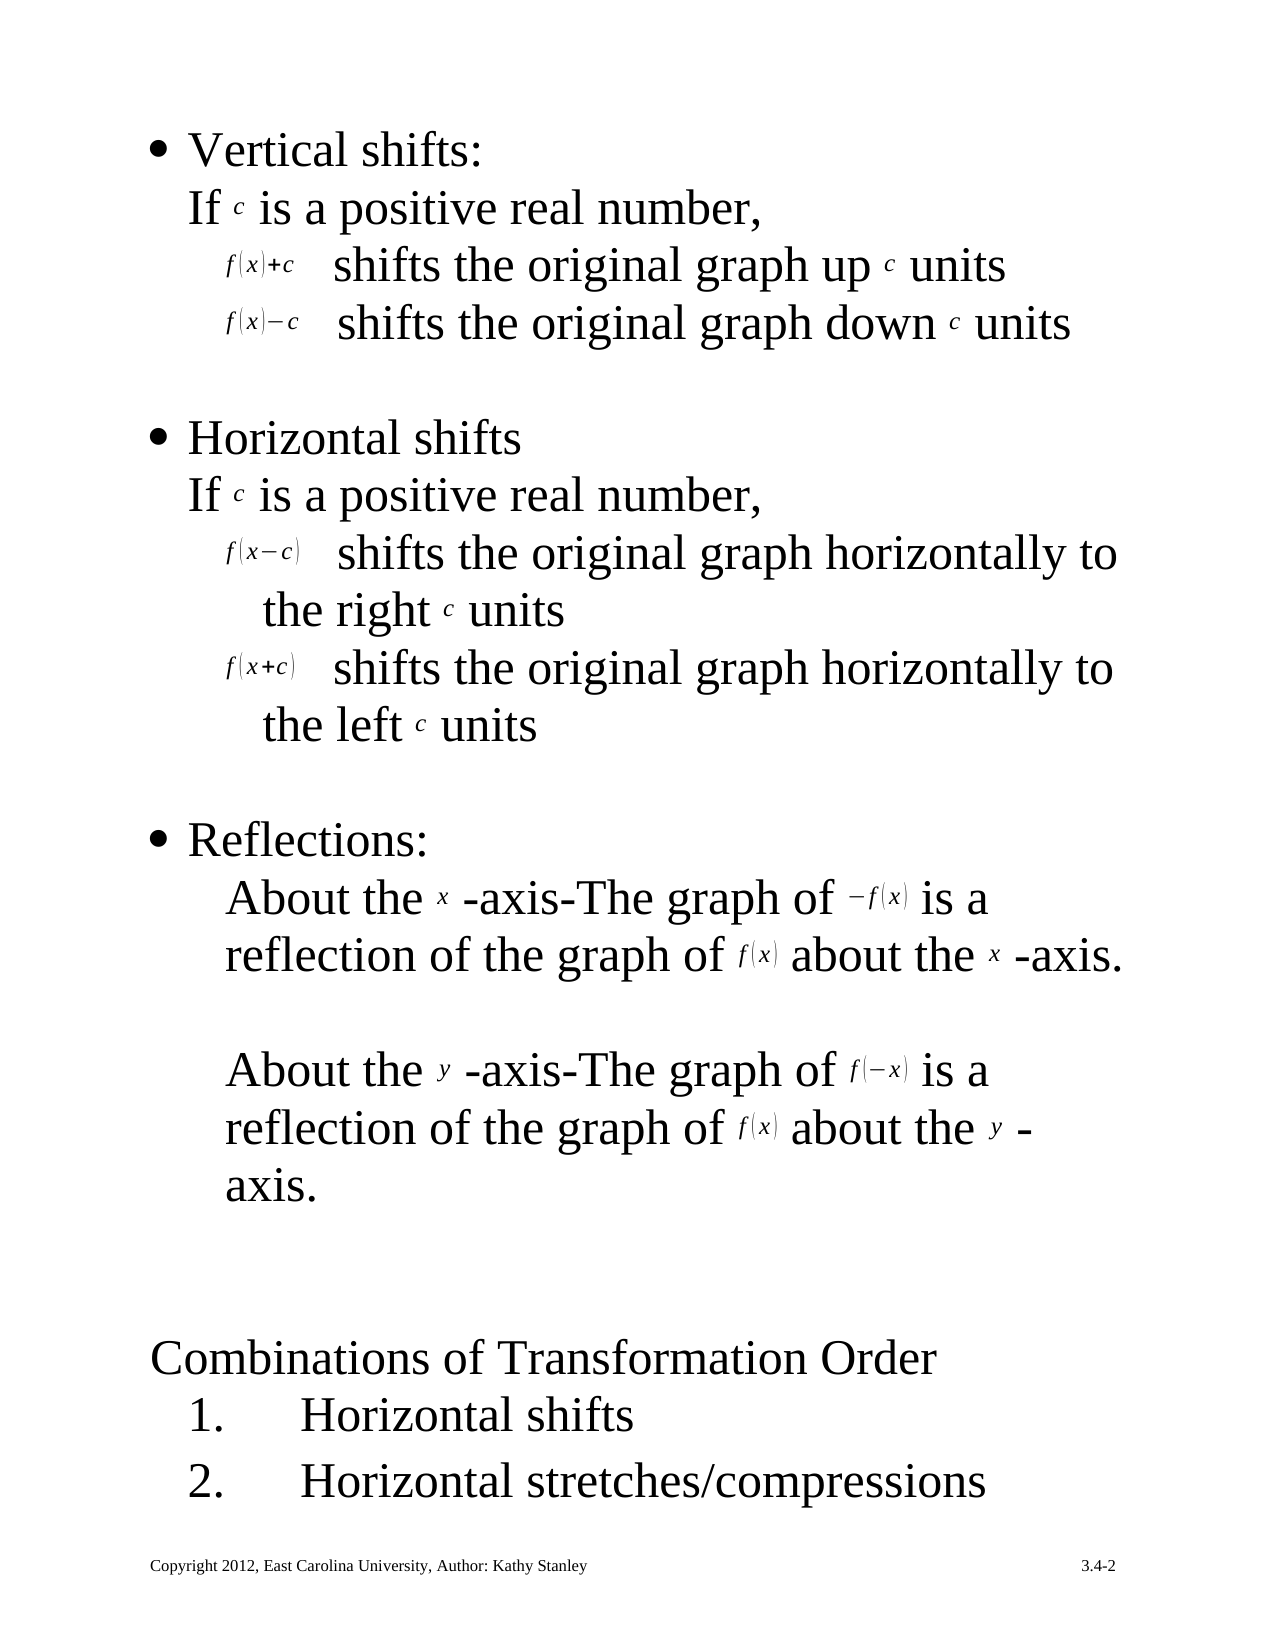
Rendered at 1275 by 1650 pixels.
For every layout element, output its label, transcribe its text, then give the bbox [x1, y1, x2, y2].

text If is a positive real number, [187, 465, 1125, 522]
text About the -axis-The graph of is a reflection of the graph of about the -axis. [225, 867, 1125, 982]
text shifts the original graph horizontally to the right units [225, 522, 1125, 637]
list Horizontal shifts [187, 1385, 1125, 1442]
text Combinations of Transformation Order [150, 1327, 1125, 1385]
text shifts the original graph down units [225, 292, 1125, 350]
list Horizontal stretches/compressions [187, 1451, 1125, 1508]
list Horizontal shifts [150, 407, 1125, 465]
list Reflections: [150, 810, 1125, 867]
list Vertical shifts: [150, 120, 1125, 177]
text shifts the original graph up units [225, 235, 1125, 292]
text If is a positive real number, [187, 177, 1125, 235]
text About the -axis-The graph of is a reflection of the graph of about the -axis. [225, 1040, 1125, 1212]
text shifts the original graph horizontally to the left units [225, 637, 1125, 752]
